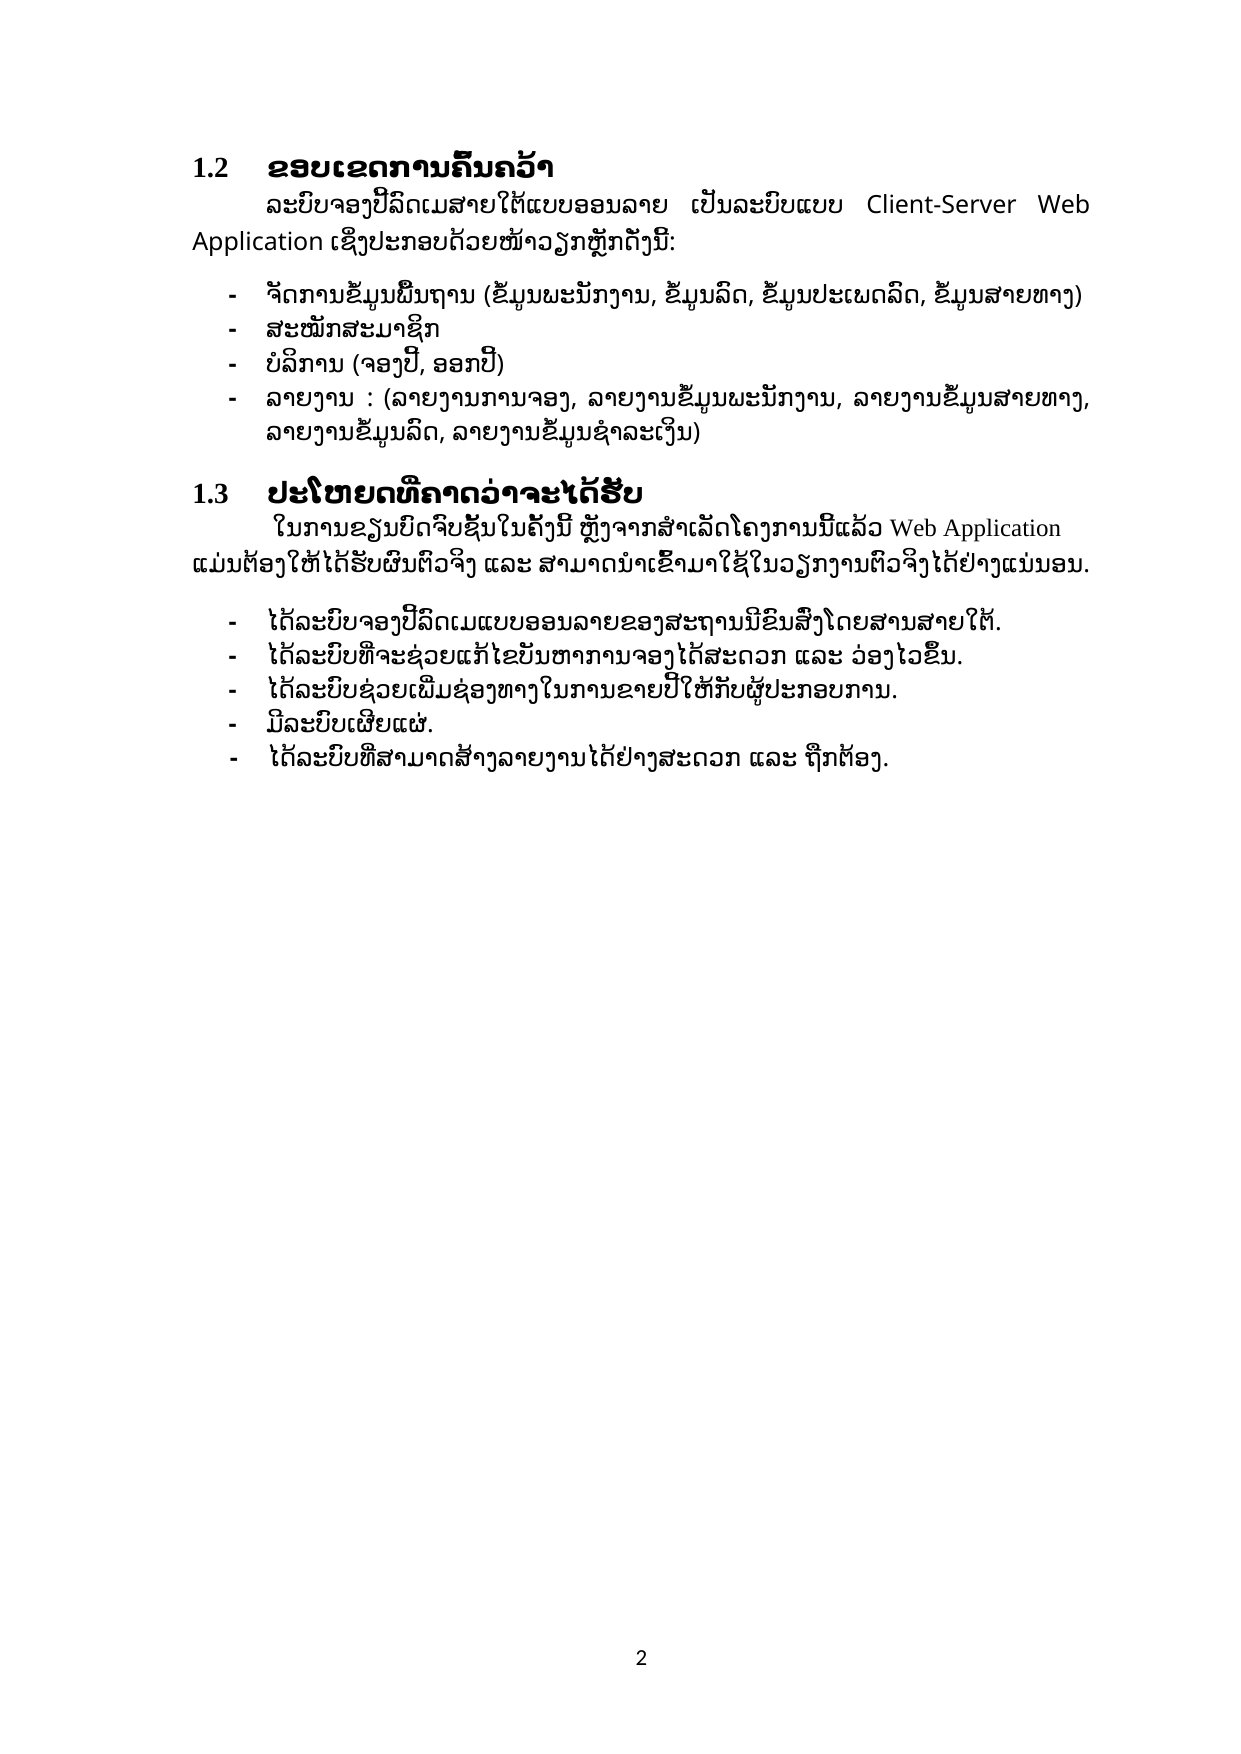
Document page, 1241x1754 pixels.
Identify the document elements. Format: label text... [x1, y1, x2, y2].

text ໃນການຂຽນບົດຈົບຊັ້ນໃນຄັ້ງນີ້ ຫຼັງຈາກສໍາເລັດໂຄງການນີ້ແລ້ວ Web Application ແມ່ນຕ້ອງໃຫ້ໄດ້ຮັບຜົນຕົວຈິງ ແລະ ສາມາດນໍາເຂົ້າມາໃຊ້ໃນວຽກງານຕົວຈິງໄດ້ຢ່າງແນ່ນອນ. [192, 513, 1090, 584]
list ບໍລິການ (ຈອງປີ້, ອອກປີ້) [228, 345, 1090, 379]
list ໄດ້ລະບົບທີ່ຈະຊ່ວຍແກ້ໄຂບັນຫາການຈອງໄດ້ສະດວກ ແລະ ວ່ອງໄວຂຶ້ນ. [228, 637, 1090, 672]
list ໄດ້ລະບົບຊ່ວຍເພີ່ມຊ່ອງທາງໃນການຂາຍປີ້ໃຫ້ກັບຜູ້ປະກອບການ. [228, 672, 1090, 706]
subtitle ຂອບເຂດການຄົ້ນຄວ້າ [192, 150, 1090, 184]
list ໄດ້ລະບົບຈອງປີ້ລົດເມແບບອອນລາຍຂອງສະຖານນີຂົນສົ່ງໂດຍສານສາຍໃຕ້. [228, 603, 1090, 637]
list ຈັດການຂໍ້ມູນພື້ນຖານ (ຂໍ້ມູນພະນັກງານ, ຂໍ້ມູນລົດ, ຂໍ້ມູນປະເພດລົດ, ຂໍ້ມູນສາຍທາງ) [228, 277, 1090, 311]
text ລະບົບຈອງປີ້ລົດເມສາຍໃຕ້ແບບອອນລາຍ ເປັນລະບົບແບບ Client-Server Web Application ເຊິ່ງປະກອບດ້ວຍໜ້າວຽກຫຼັກດັ່ງນີ້: [192, 187, 1090, 258]
list ມີລະບົບເຜີຍແຜ່. [228, 706, 1090, 740]
list ສະໝັກສະມາຊິກ [228, 311, 1090, 345]
list ລາຍງານ : (ລາຍງານການຈອງ, ລາຍງານຂໍ້ມູນພະນັກງານ, ລາຍງານຂໍ້ມູນສາຍທາງ, ລາຍງານຂໍ້ມູນລົດ, ລາຍງານຂໍ້ມູນຊຳລະເງິນ) [228, 379, 1090, 447]
list ໄດ້ລະບົບທີ່ສາມາດສ້າງລາຍງານໄດ້ຢ່າງສະດວກ ແລະ ຖືກຕ້ອງ. [229, 740, 1090, 774]
subtitle ປະໂຫຍດທີ່ຄາດວ່າຈະໄດ້ຮັບ [192, 477, 1090, 511]
